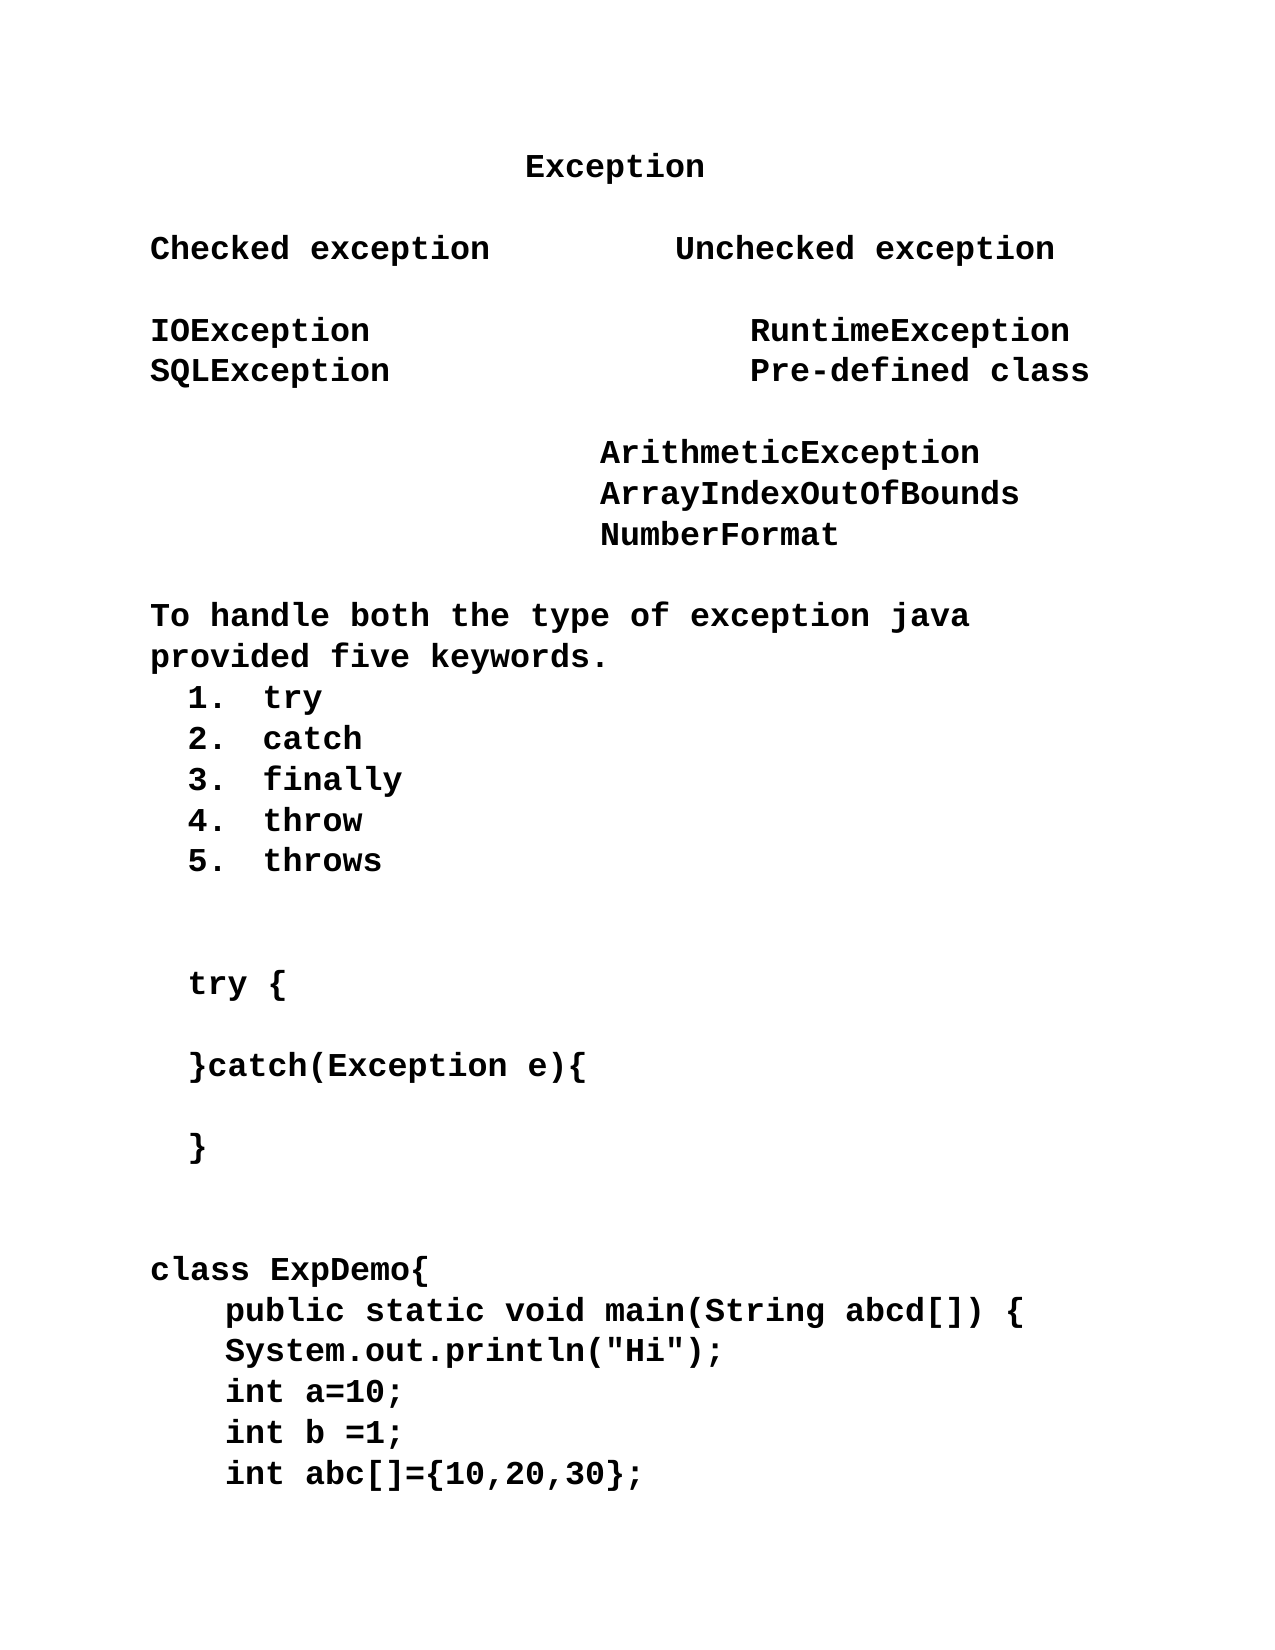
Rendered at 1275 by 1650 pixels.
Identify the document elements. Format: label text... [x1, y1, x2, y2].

text ArithmeticException [150, 436, 1125, 474]
text ArrayIndexOutOfBounds [150, 477, 1125, 514]
text public static void main(String abcd[]) { [150, 1293, 1125, 1331]
list throws [187, 844, 1125, 882]
text Exception [150, 150, 1125, 188]
text int a=10; [150, 1375, 1125, 1413]
text int abc[]={10,20,30}; [150, 1457, 1125, 1494]
list try [187, 681, 1125, 719]
text NumberFormat [150, 517, 1125, 555]
list finally [187, 762, 1125, 800]
text }catch(Exception e){ [187, 1048, 1125, 1086]
text try { [187, 967, 1125, 1004]
text class ExpDemo{ [150, 1252, 1125, 1290]
list throw [187, 803, 1125, 841]
text Checked exception Unchecked exception [150, 232, 1125, 269]
text int b =1; [150, 1416, 1125, 1454]
list catch [187, 722, 1125, 759]
text System.out.println("Hi"); [150, 1334, 1125, 1372]
text IOException RuntimeException [150, 313, 1125, 351]
text SQLException Pre-defined class [150, 354, 1125, 392]
text } [187, 1130, 1125, 1168]
text To handle both the type of exception java provided five keywords. [150, 599, 1125, 678]
